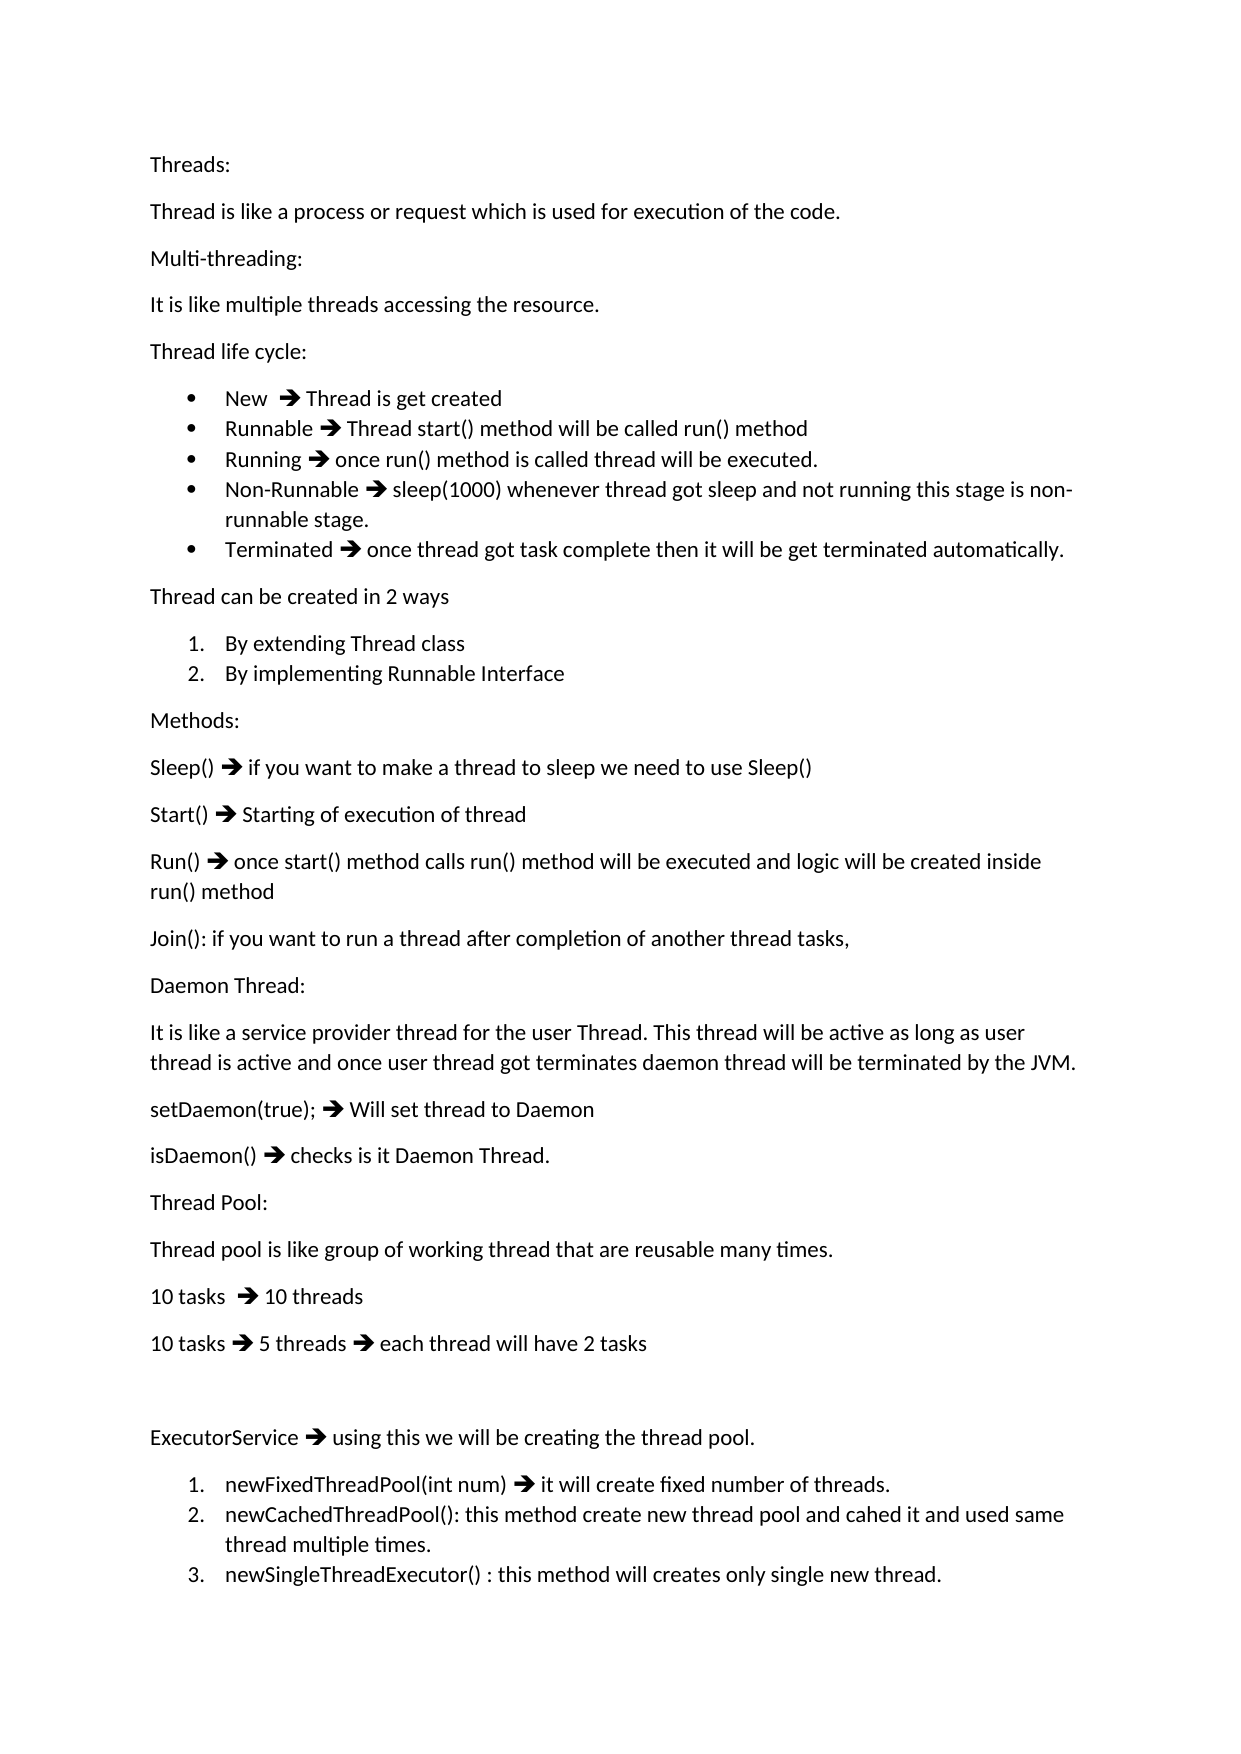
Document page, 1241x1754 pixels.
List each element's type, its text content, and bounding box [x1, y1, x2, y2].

text It is like a service provider thread for the user Thread. This thread will be active as long as user thread is active and once user thread got terminates daemon thread will be terminated by the JVM. [150, 1018, 1090, 1076]
list newFixedThreadPool(int num) it will create fixed number of threads. [187, 1470, 1090, 1498]
list newSingleThreadExecutor() : this method will creates only single new thread. [187, 1560, 1090, 1588]
text Threads: [150, 150, 1090, 178]
text It is like multiple threads accessing the resource. [150, 291, 1090, 319]
list Terminated once thread got task complete then it will be get terminated automatically. [187, 535, 1090, 563]
text setDaemon(true); Will set thread to Daemon [150, 1095, 1090, 1123]
text Thread pool is like group of working thread that are reusable many times. [150, 1235, 1090, 1263]
text Multi-threading: [150, 244, 1090, 272]
text 10 tasks 5 threads each thread will have 2 tasks [150, 1329, 1090, 1357]
text Thread Pool: [150, 1188, 1090, 1217]
text isDaemon() checks is it Daemon Thread. [150, 1142, 1090, 1170]
text Daemon Thread: [150, 971, 1090, 999]
list By implementing Runnable Interface [187, 659, 1090, 687]
list By extending Thread class [187, 629, 1090, 657]
list Running once run() method is called thread will be executed. [187, 445, 1090, 473]
list Non-Runnable sleep(1000) whenever thread got sleep and not running this stage is non-runnable stage. [187, 475, 1090, 533]
text Run() once start() method calls run() method will be executed and logic will be created inside run() method [150, 847, 1090, 905]
list Runnable Thread start() method will be called run() method [187, 414, 1090, 443]
list New Thread is get created [187, 384, 1090, 412]
list newCachedThreadPool(): this method create new thread pool and cahed it and used same thread multiple times. [187, 1500, 1090, 1558]
text Join(): if you want to run a thread after completion of another thread tasks, [150, 924, 1090, 952]
text ExecutorService using this we will be creating the thread pool. [150, 1423, 1090, 1451]
text Methods: [150, 706, 1090, 734]
text 10 tasks 10 threads [150, 1282, 1090, 1310]
text Start() Starting of execution of thread [150, 800, 1090, 828]
text Thread is like a process or request which is used for execution of the code. [150, 197, 1090, 225]
text Sleep() if you want to make a thread to sleep we need to use Sleep() [150, 753, 1090, 781]
text Thread can be created in 2 ways [150, 582, 1090, 610]
text Thread life cycle: [150, 337, 1090, 366]
